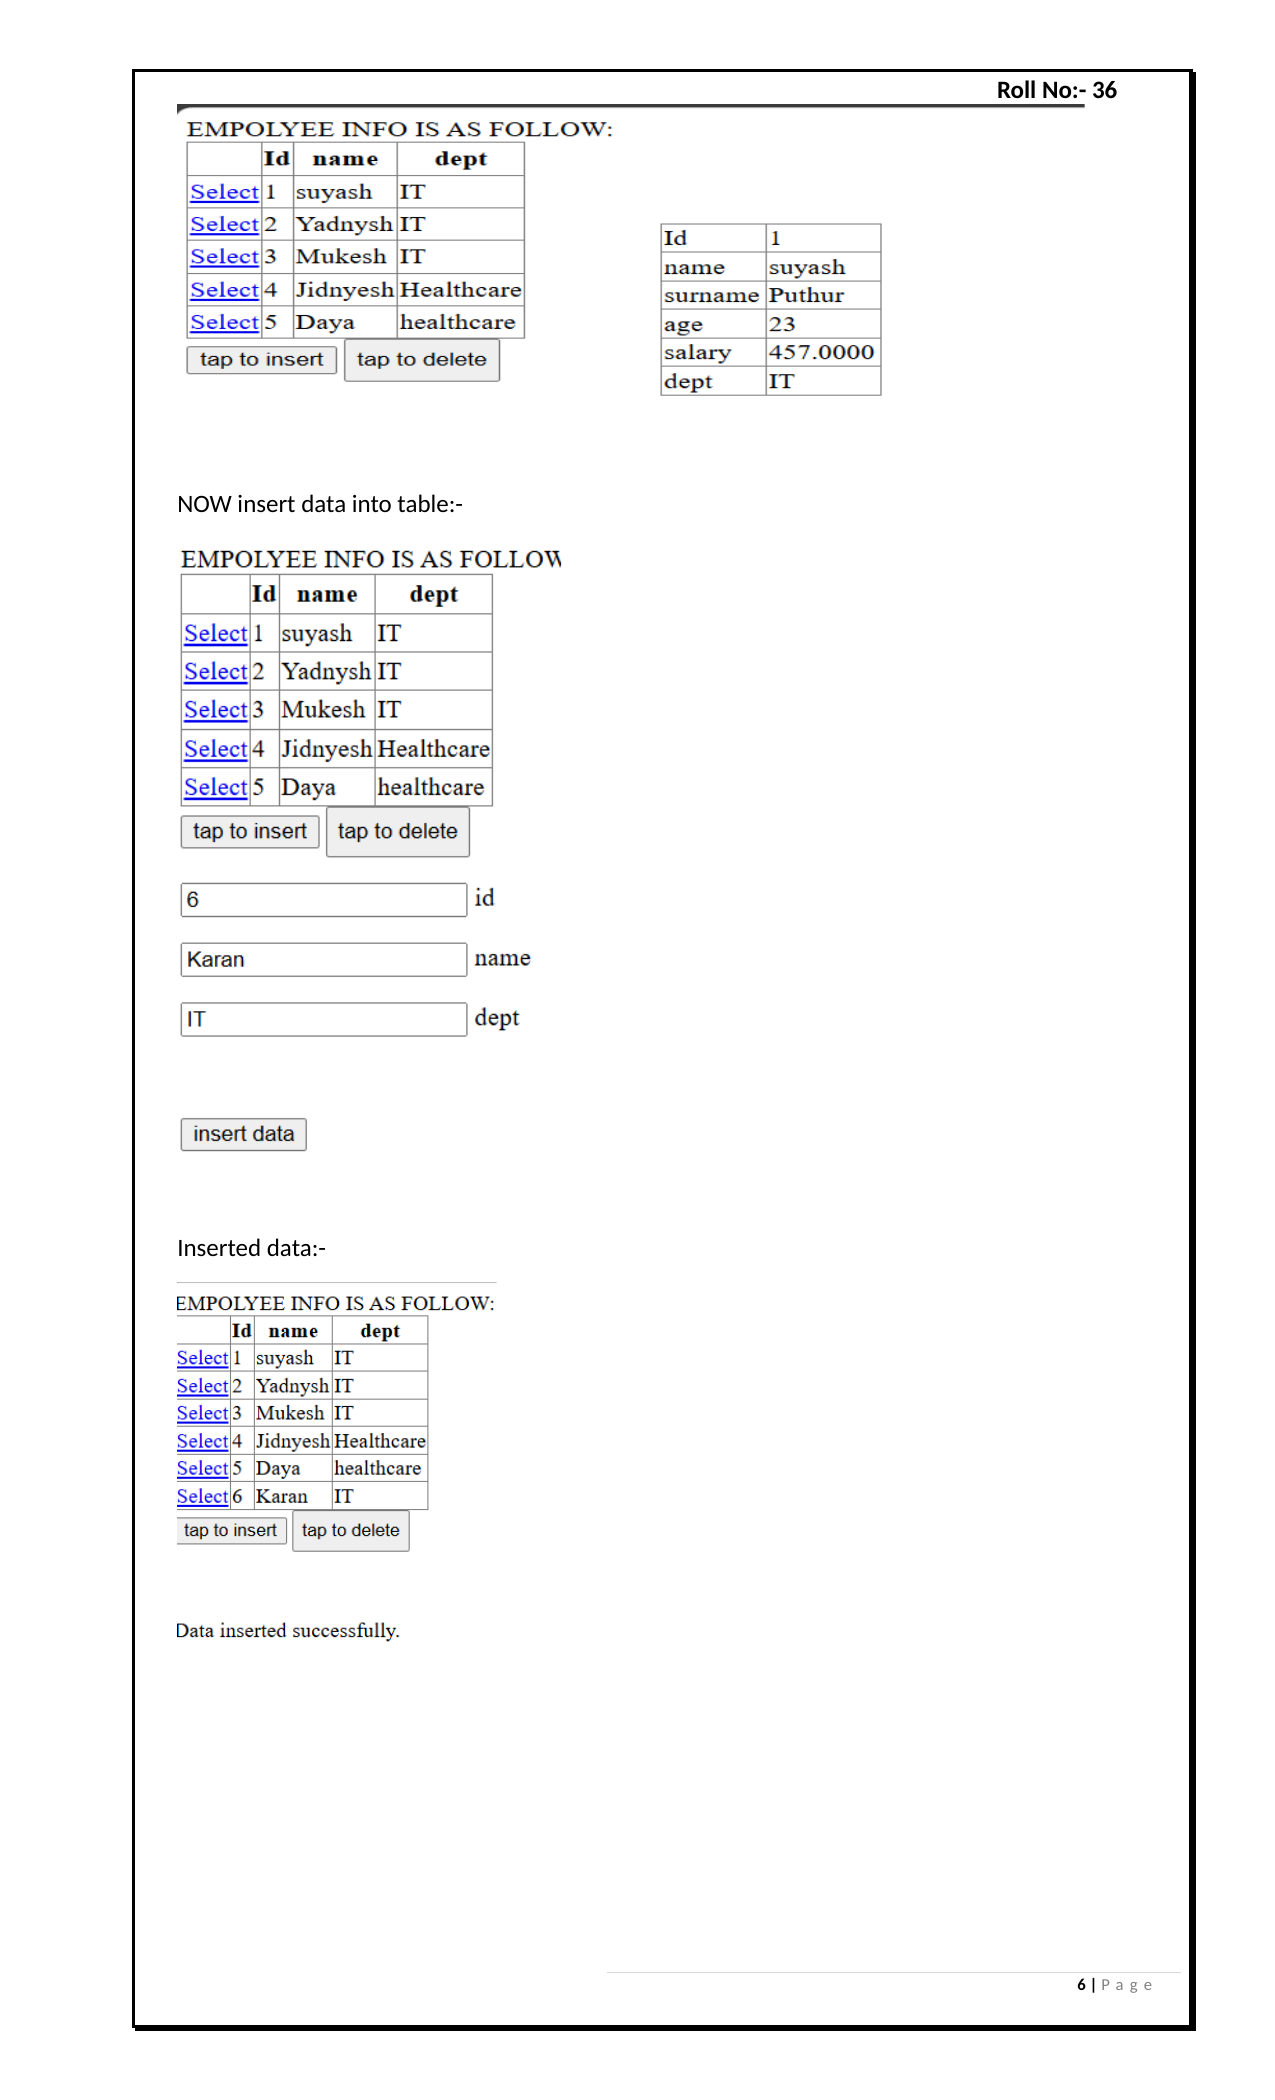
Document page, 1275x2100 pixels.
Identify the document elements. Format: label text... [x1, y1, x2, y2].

picture [177, 537, 562, 1164]
picture [177, 104, 1085, 469]
text Inserted data:- [177, 1232, 1181, 1263]
text NOW insert data into table:- [177, 488, 1181, 518]
picture [177, 1282, 497, 1709]
